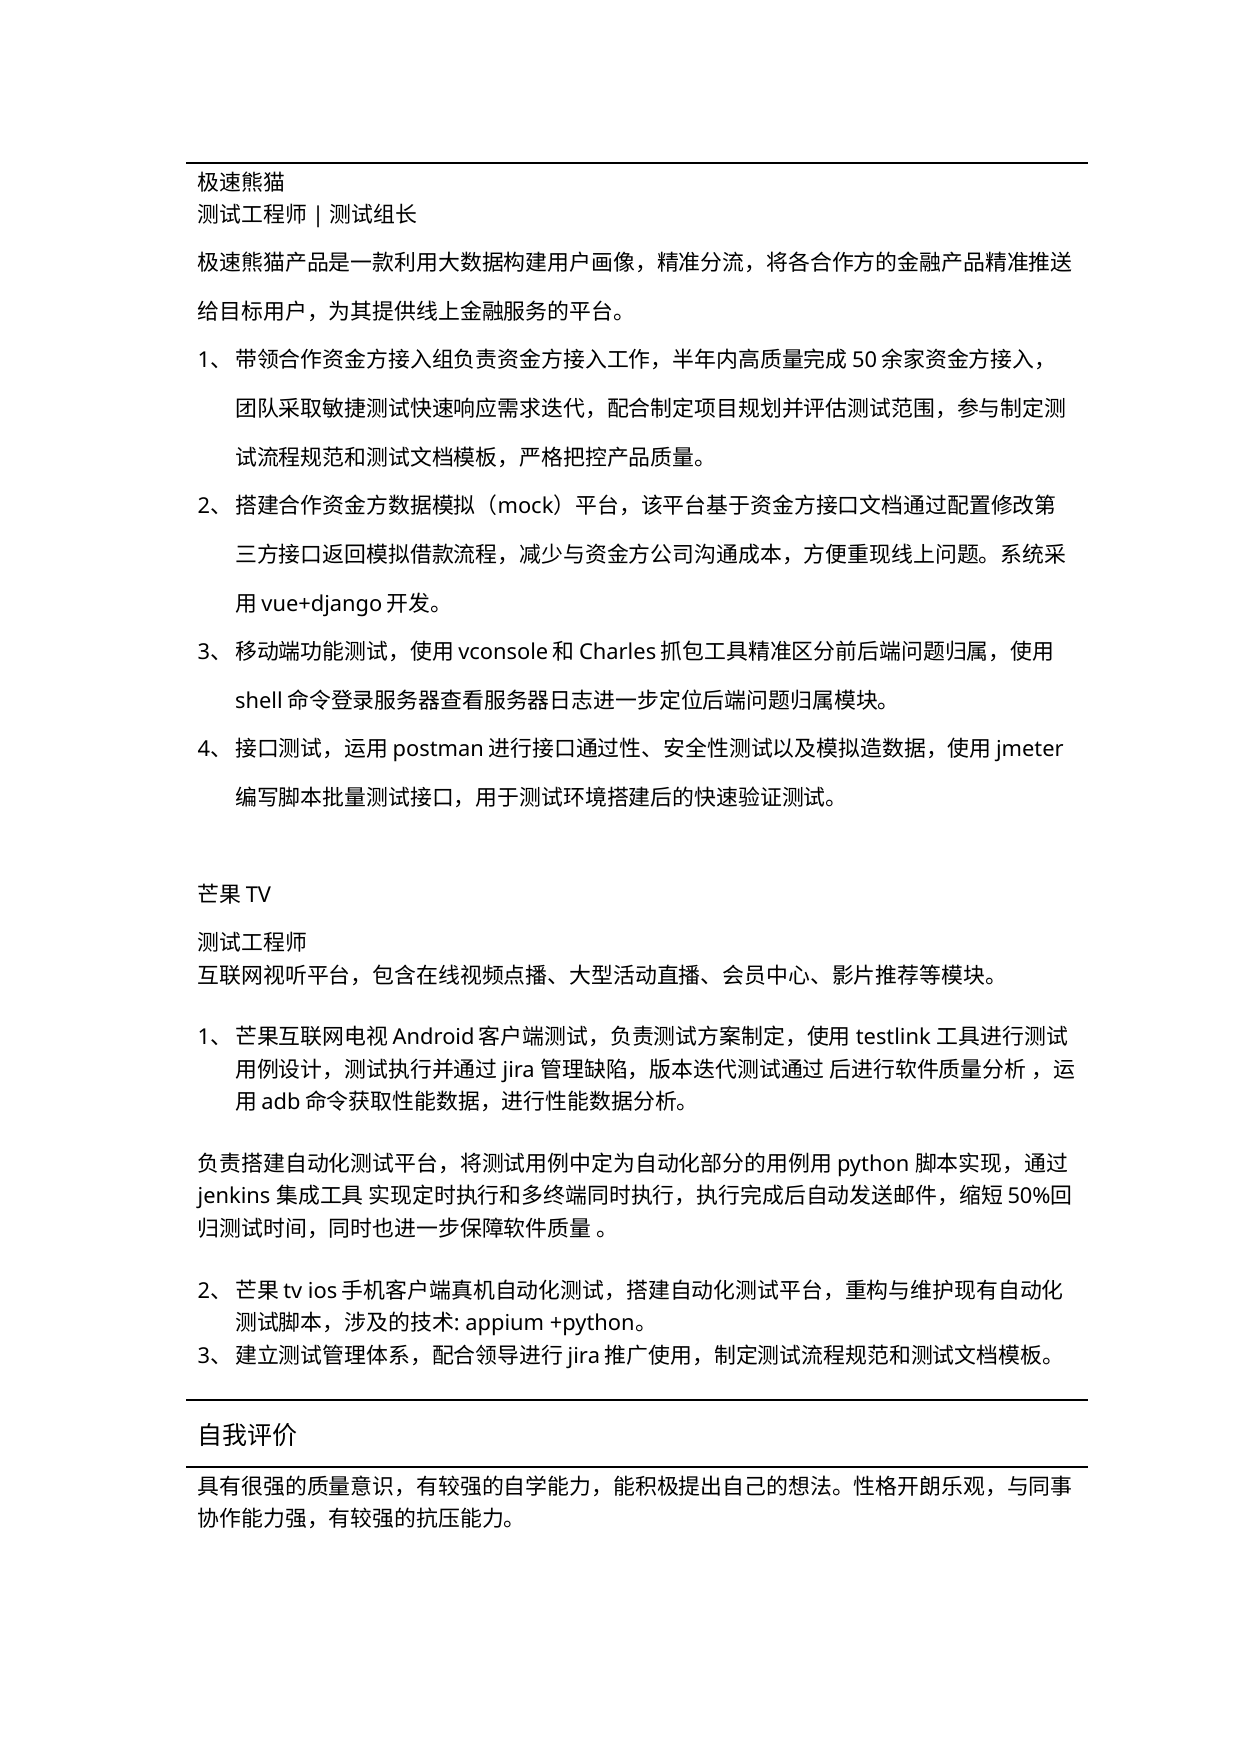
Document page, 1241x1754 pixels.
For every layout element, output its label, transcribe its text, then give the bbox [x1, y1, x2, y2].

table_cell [186, 164, 1088, 1399]
table_cell 自我评价 [186, 1401, 1088, 1466]
table_cell 具有很强的质量意识，有较强的自学能力，能积极提出自己的想法。性格开朗乐观，与同事协作能力强，有较强的抗压能力。 [186, 1468, 1088, 1533]
